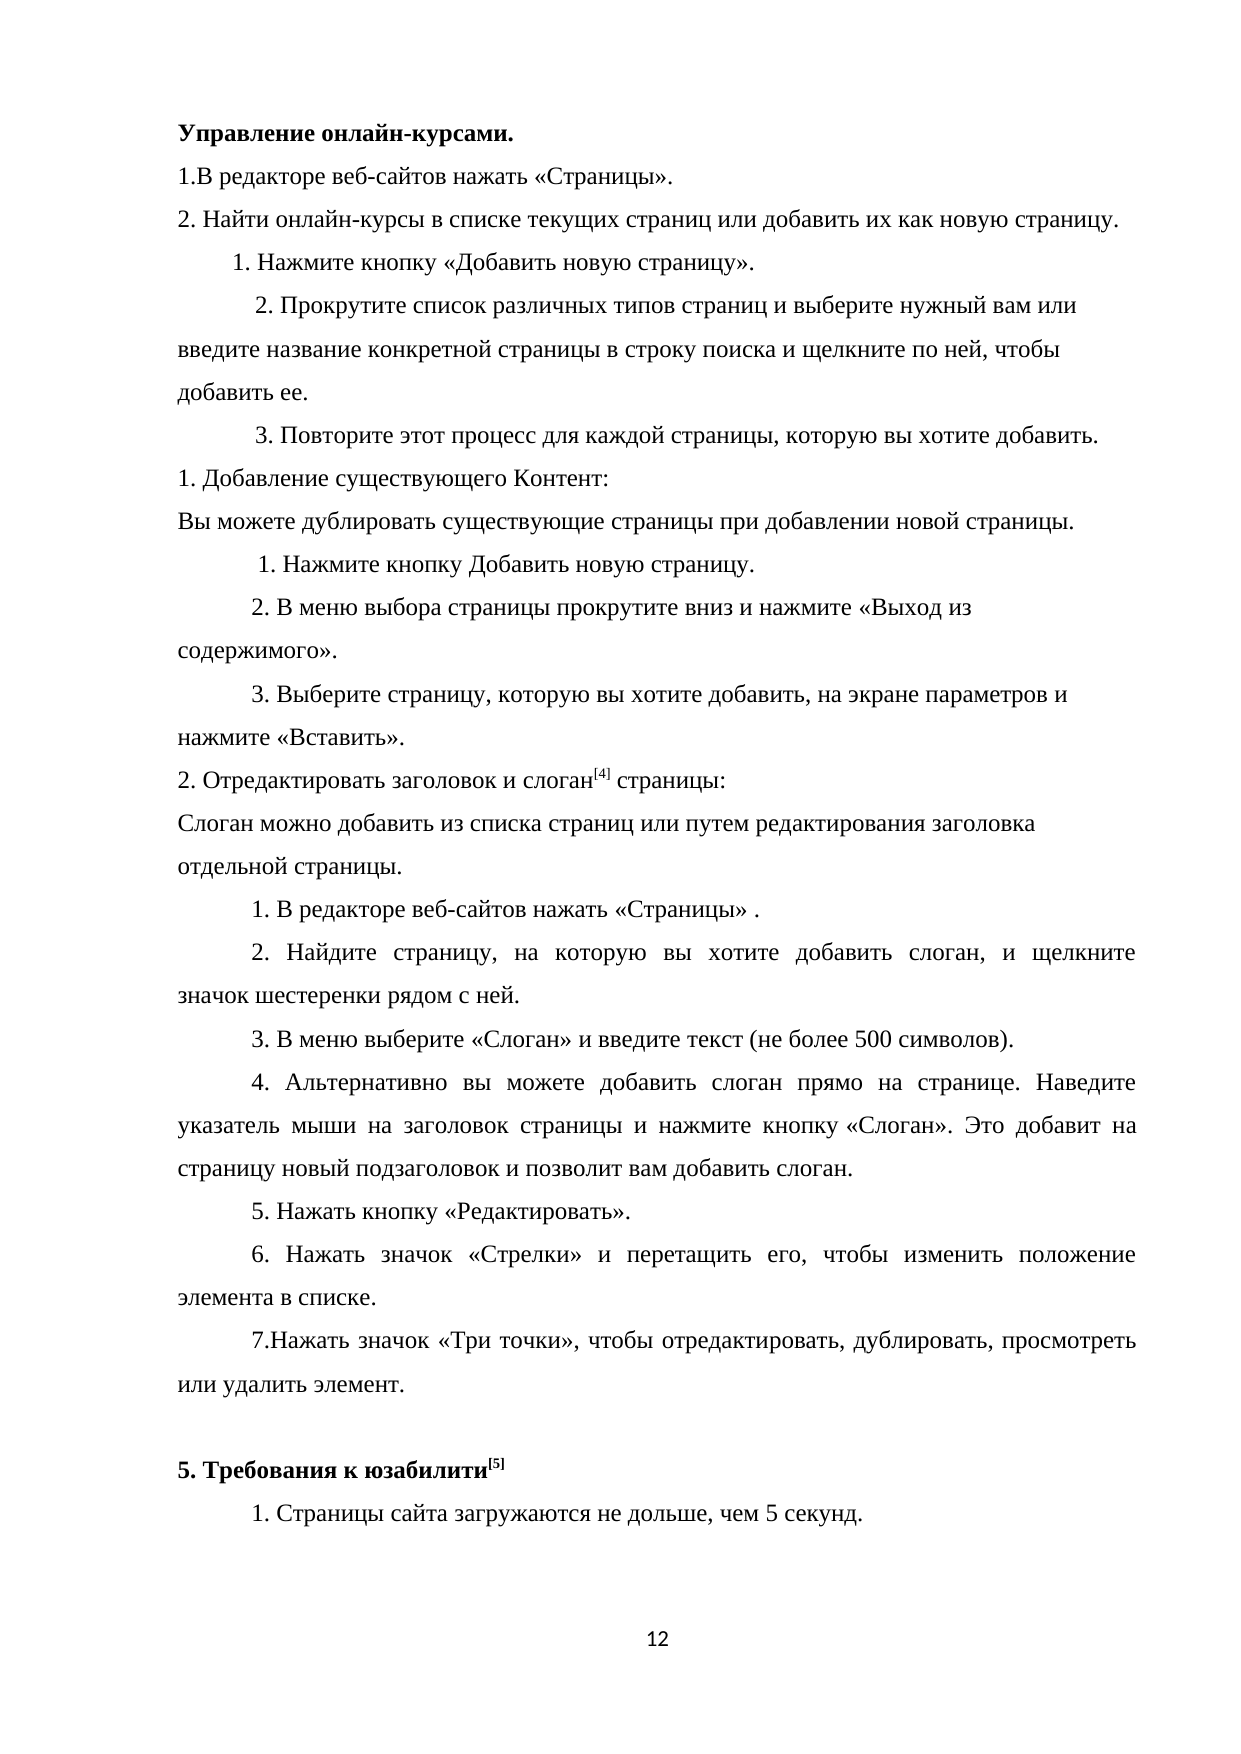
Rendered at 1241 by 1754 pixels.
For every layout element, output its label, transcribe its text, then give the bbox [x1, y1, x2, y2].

text Слоган можно добавить из списка страниц или путем редактирования заголовка отдельной страницы. [177, 808, 1137, 880]
text 1. Страницы сайта загружаются не дольше, чем 5 секунд. [177, 1498, 1137, 1527]
text 3. Повторите этот процесс для каждой страницы, которую вы хотите добавить. [177, 420, 1137, 449]
text 3. Выберите страницу, которую вы хотите добавить, на экране параметров и нажмите «Вставить». [177, 679, 1137, 751]
text 1.В редакторе веб-сайтов нажать «Страницы». [177, 161, 1137, 190]
text 4. Альтернативно вы можете добавить слоган прямо на странице. Наведите указатель мыши на заголовок страницы и нажмите кнопку «Слоган». Это добавит на страницу новый подзаголовок и позволит вам добавить слоган. [177, 1067, 1137, 1182]
text 2. Найдите страницу, на которую вы хотите добавить слоган, и щелкните значок шестеренки рядом с ней. [177, 937, 1137, 1009]
text 2. Найти онлайн-курсы в списке текущих страниц или добавить их как новую страницу. [177, 204, 1137, 233]
text 1. Нажмите кнопку Добавить новую страницу. [177, 549, 1137, 578]
text 2. В меню выбора страницы прокрутите вниз и нажмите «Выход из содержимого». [177, 592, 1137, 664]
text 5. Требования к юзабилити[5] [177, 1455, 1137, 1484]
text 6. Нажать значок «Стрелки» и перетащить его, чтобы изменить положение элемента в списке. [177, 1239, 1137, 1311]
text 7.Нажать значок «Три точки», чтобы отредактировать, дублировать, просмотреть или удалить элемент. [177, 1326, 1137, 1397]
text 2. Прокрутите список различных типов страниц и выберите нужный вам или введите название конкретной страницы в строку поиска и щелкните по ней, чтобы добавить ее. [177, 291, 1137, 406]
text 5. Нажать кнопку «Редактировать». [177, 1196, 1137, 1225]
text 3. В меню выберите «Слоган» и введите текст (не более 500 символов). [177, 1024, 1137, 1052]
text 1. В редакторе веб-сайтов нажать «Страницы» . [177, 894, 1137, 923]
text 2. Отредактировать заголовок и слоган[4] страницы: [177, 765, 1137, 794]
text Вы можете дублировать существующие страницы при добавлении новой страницы. [177, 506, 1137, 535]
text 1. Нажмите кнопку «Добавить новую страницу». [177, 247, 1137, 276]
text Управление онлайн-курсами. [177, 118, 1137, 147]
text 1. Добавление существующего Контент: [177, 463, 1137, 492]
